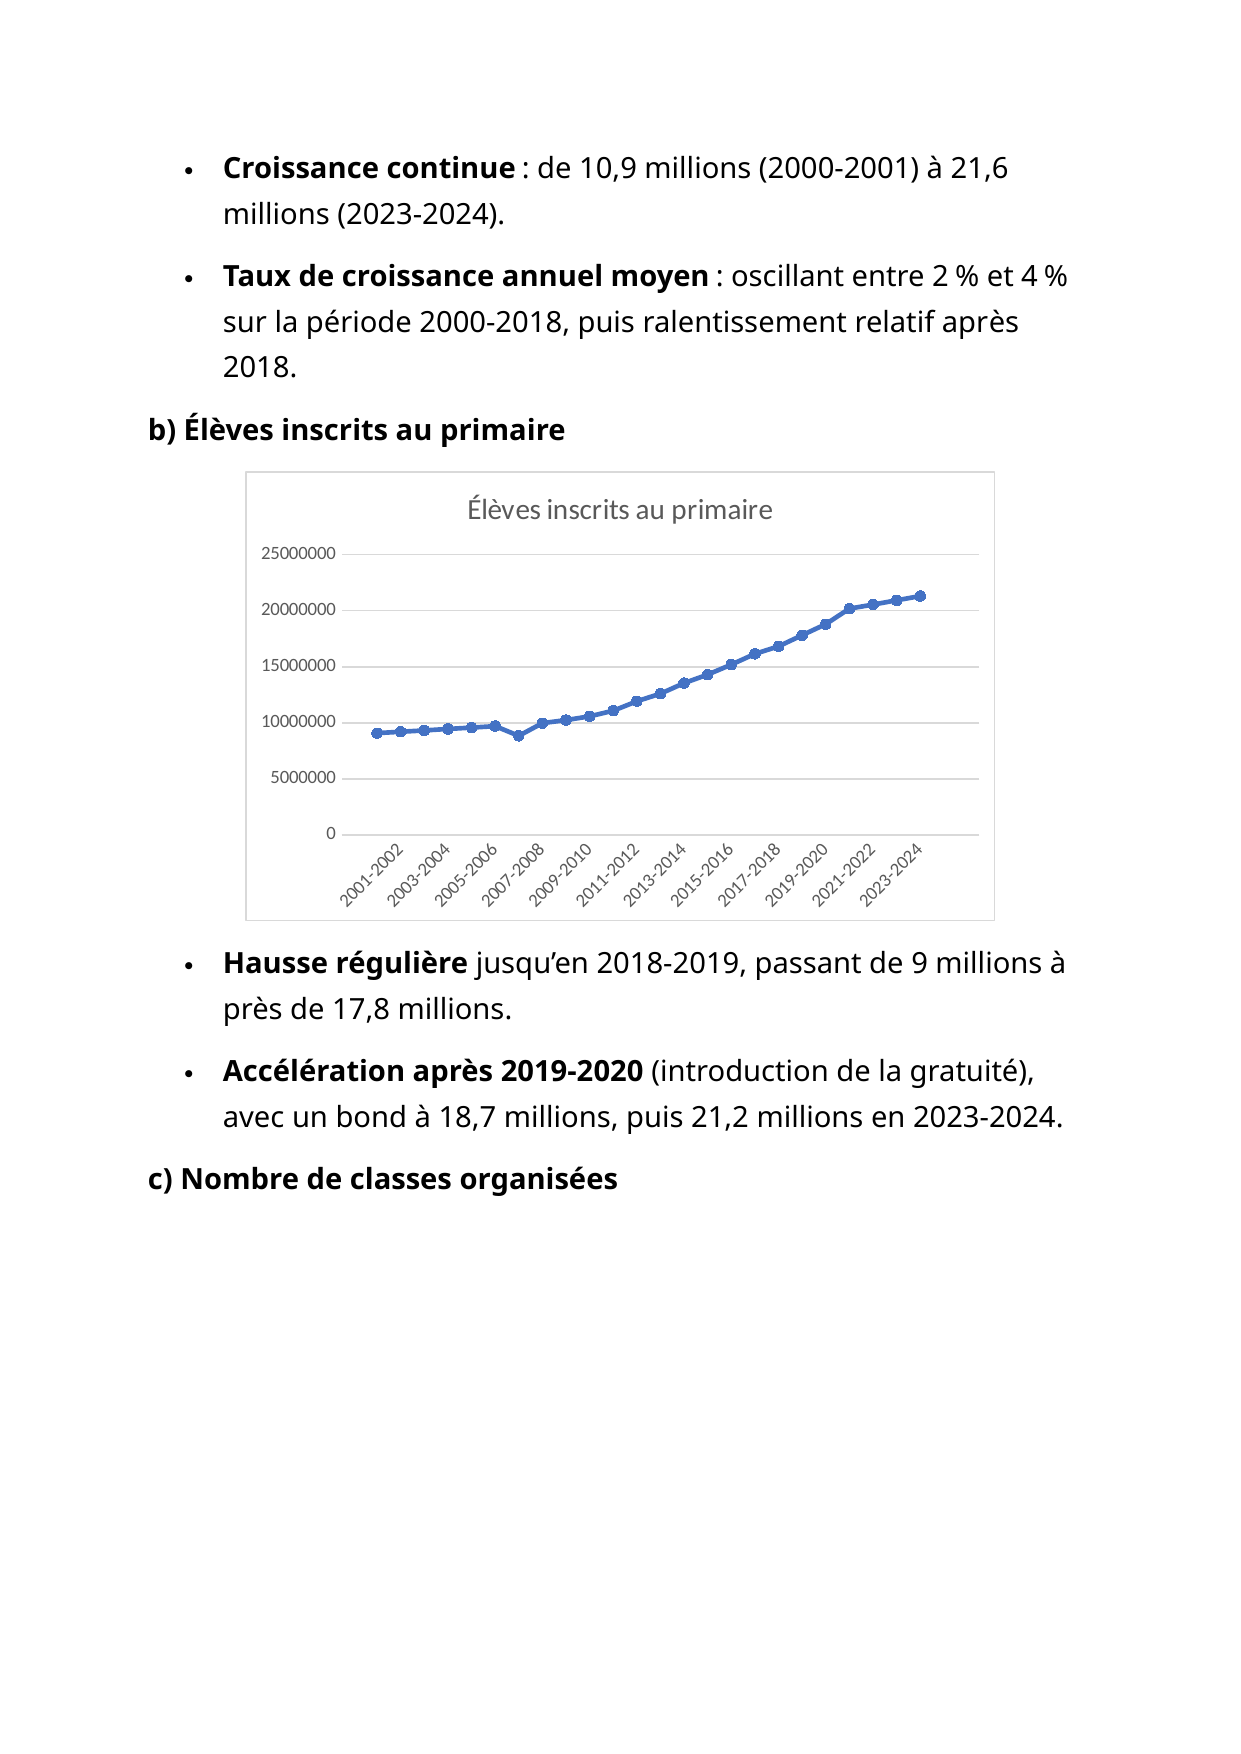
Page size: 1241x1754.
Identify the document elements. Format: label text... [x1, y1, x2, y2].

list Accélération après 2019-2020 (introduction de la gratuité), avec un bond à 18,7 millions, puis 21,2 millions en 2023-2024. [185, 1050, 1093, 1136]
list Croissance continue : de 10,9 millions (2000-2001) à 21,6 millions (2023-2024). [185, 148, 1093, 233]
text c) Nombre de classes organisées [148, 1158, 1093, 1198]
text b) Élèves inscrits au primaire [148, 409, 1093, 449]
list Hausse régulière jusqu’en 2018-2019, passant de 9 millions à près de 17,8 millions. [185, 942, 1093, 1028]
list Taux de croissance annuel moyen : oscillant entre 2 % et 4 % sur la période 2000-2018, puis ralentissement relatif après 2018. [185, 256, 1093, 386]
